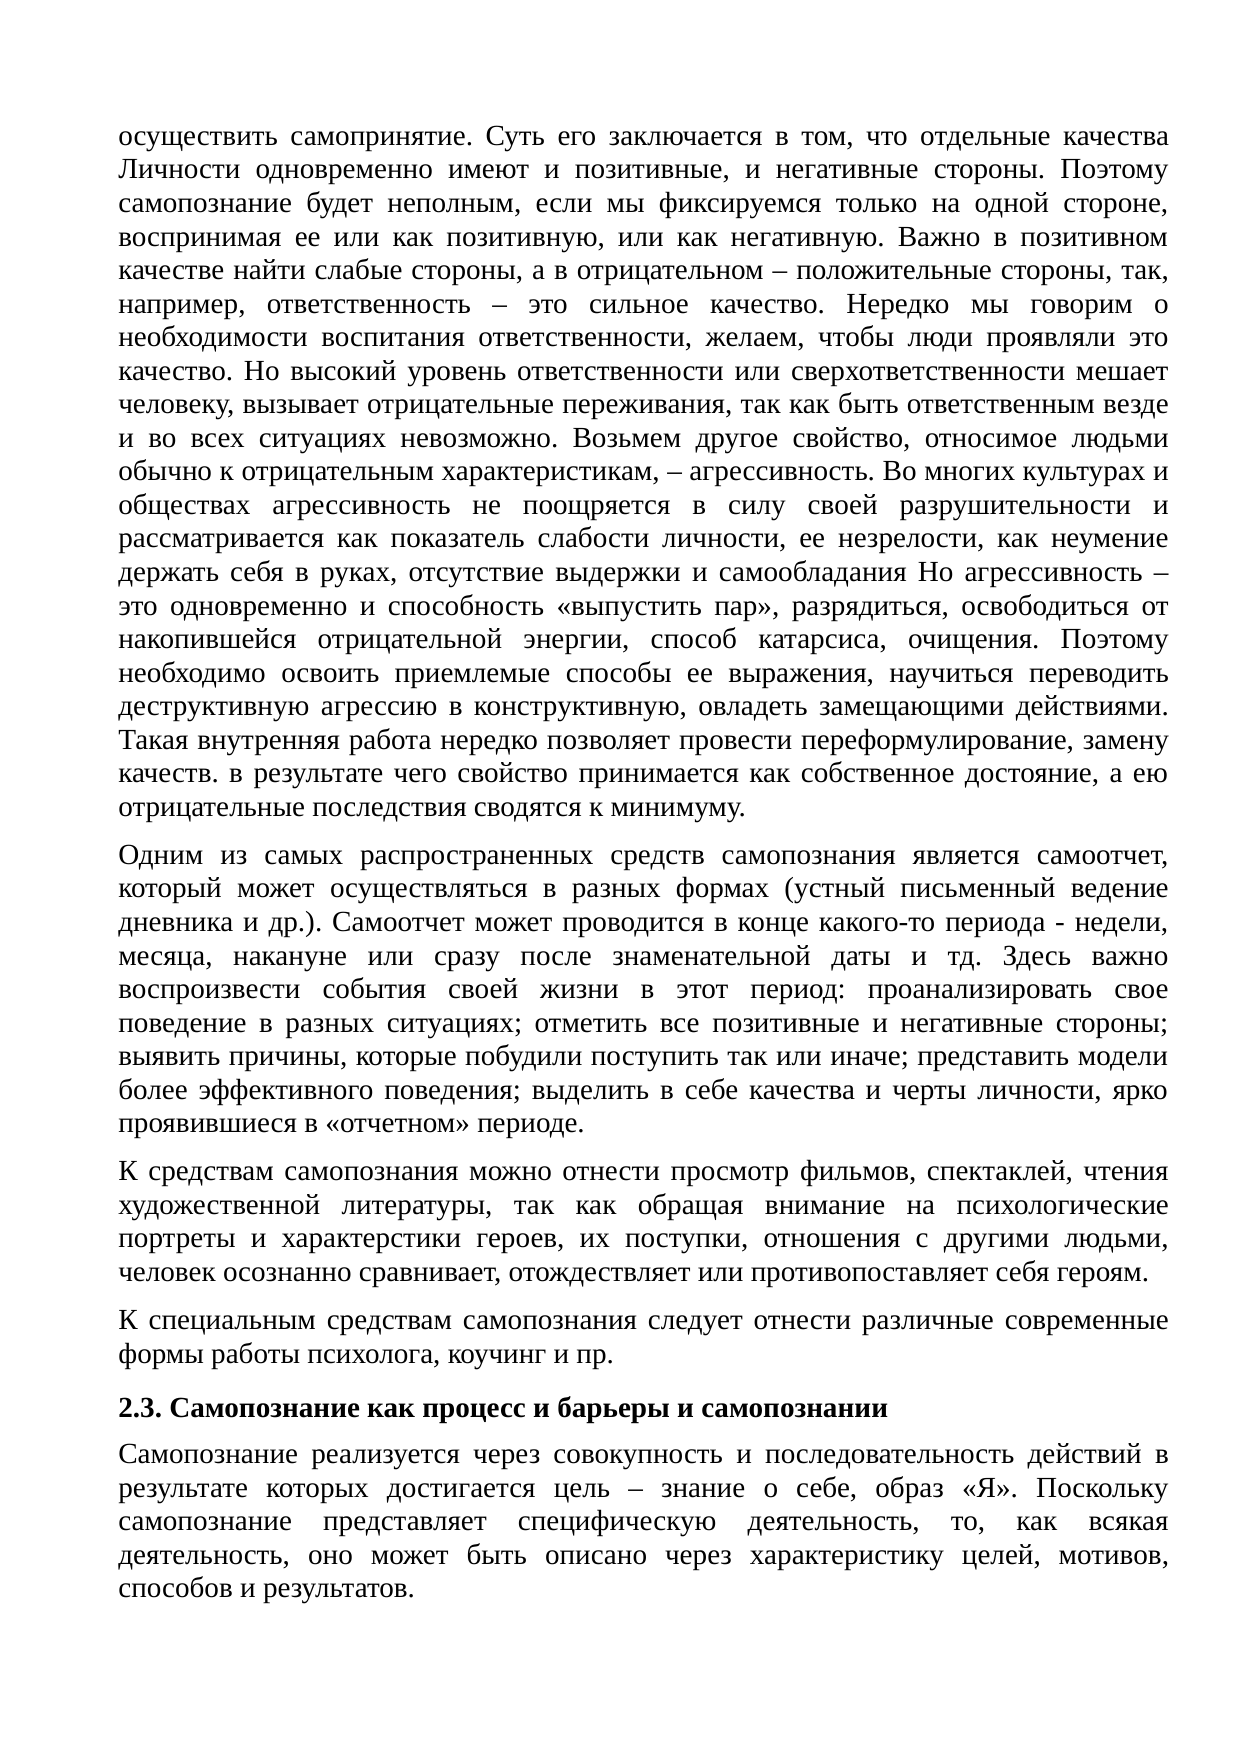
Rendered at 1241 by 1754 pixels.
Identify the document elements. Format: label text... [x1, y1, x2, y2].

text К специальным средствам самопознания следует отнести различные современные формы работы психолога, коучинг и пр. [118, 1302, 1170, 1369]
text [118, 118, 1170, 822]
text Самопознание реализуется через совокупность и последовательность действий в результате которых достигается цель – знание о себе, образ «Я». Поскольку самопознание представляет специфическую деятельность, то, как всякая деятельность, оно может быть описано через характеристику целей, мотивов, способов и результатов. [118, 1436, 1170, 1604]
subtitle 2.3. Самопознание как процесс и барьеры и самопознании [118, 1390, 1170, 1424]
text Одним из самых распространенных средств самопознания является самоотчет, который может осуществляться в разных формах (устный письменный ведение дневника и др.). Самоотчет может проводится в конце какого-то периода - недели, месяца, накануне или сразу после знаменательной даты и тд. Здесь важно воспроизвести события своей жизни в этот период: проанализировать свое поведение в разных ситуациях; отметить все позитивные и негативные стороны; выявить причины, которые побудили поступить так или иначе; представить модели более эффективного поведения; выделить в себе качества и черты личности, ярко проявившиеся в «отчетном» периоде. [118, 837, 1170, 1139]
text К средствам самопознания можно отнести просмотр фильмов, спектаклей, чтения художественной литературы, так как обращая внимание на психологические портреты и характерстики героев, их поступки, отношения с другими людьми, человек осознанно сравнивает, отождествляет или противопоставляет себя героям. [118, 1153, 1170, 1288]
